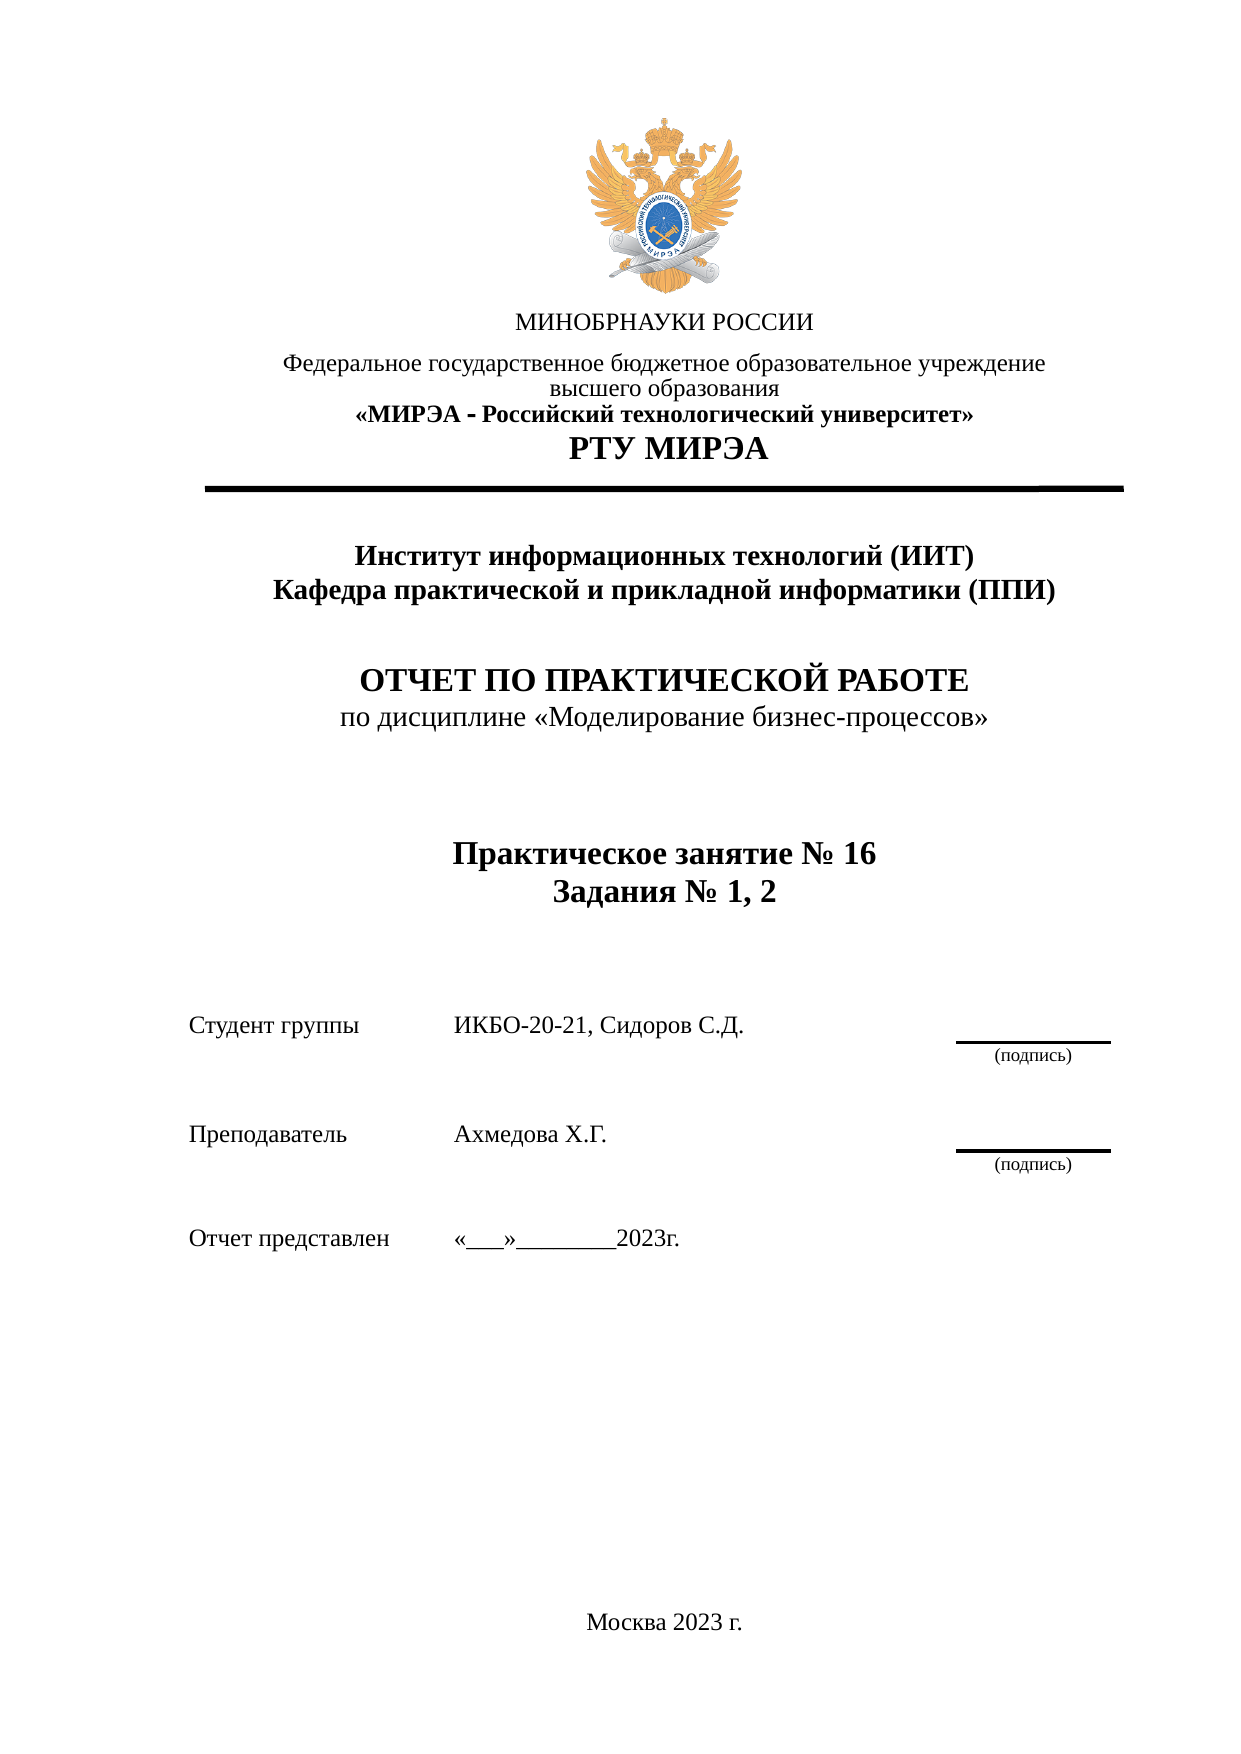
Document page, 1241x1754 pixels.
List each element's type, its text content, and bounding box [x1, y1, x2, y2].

table_header Студент группы ИНБО-01-17 [177, 1010, 442, 1119]
text Институт информационных технологий (ИИТ) [177, 538, 1152, 572]
text по дисциплине «Моделирование бизнес-процессов» [177, 699, 1152, 732]
table_header ИКБО-20-21, Сидоров С.Д. [443, 1010, 944, 1119]
table_header МИНОБРНАУКИ РОССИИ [177, 118, 1152, 351]
text Практическое занятие № 16 [177, 833, 1152, 871]
text Москва 2023 г. [177, 1607, 1152, 1636]
picture [577, 118, 752, 294]
table_cell (подпись) [944, 1119, 1122, 1223]
text Кафедра практической и прикладной информатики (ППИ) [177, 572, 1152, 605]
table_cell Федеральное государственное бюджетное образовательное учреждение высшего образования «МИРЭА Российский технологический университет» РТУ МИРЭА [177, 351, 1152, 538]
table_cell «___»________2023г. [443, 1223, 1122, 1264]
table_header (подпись) [944, 1010, 1122, 1119]
table_cell Отчет представлен [177, 1223, 442, 1264]
table_cell Ахмедова Х.Г. [443, 1119, 944, 1223]
text ОТЧЕТ ПО ПРАКТИЧЕСКОЙ РАБОТЕ [177, 661, 1152, 699]
text Задания № 1, 2 [177, 871, 1152, 910]
table_cell Преподаватель [177, 1119, 442, 1223]
